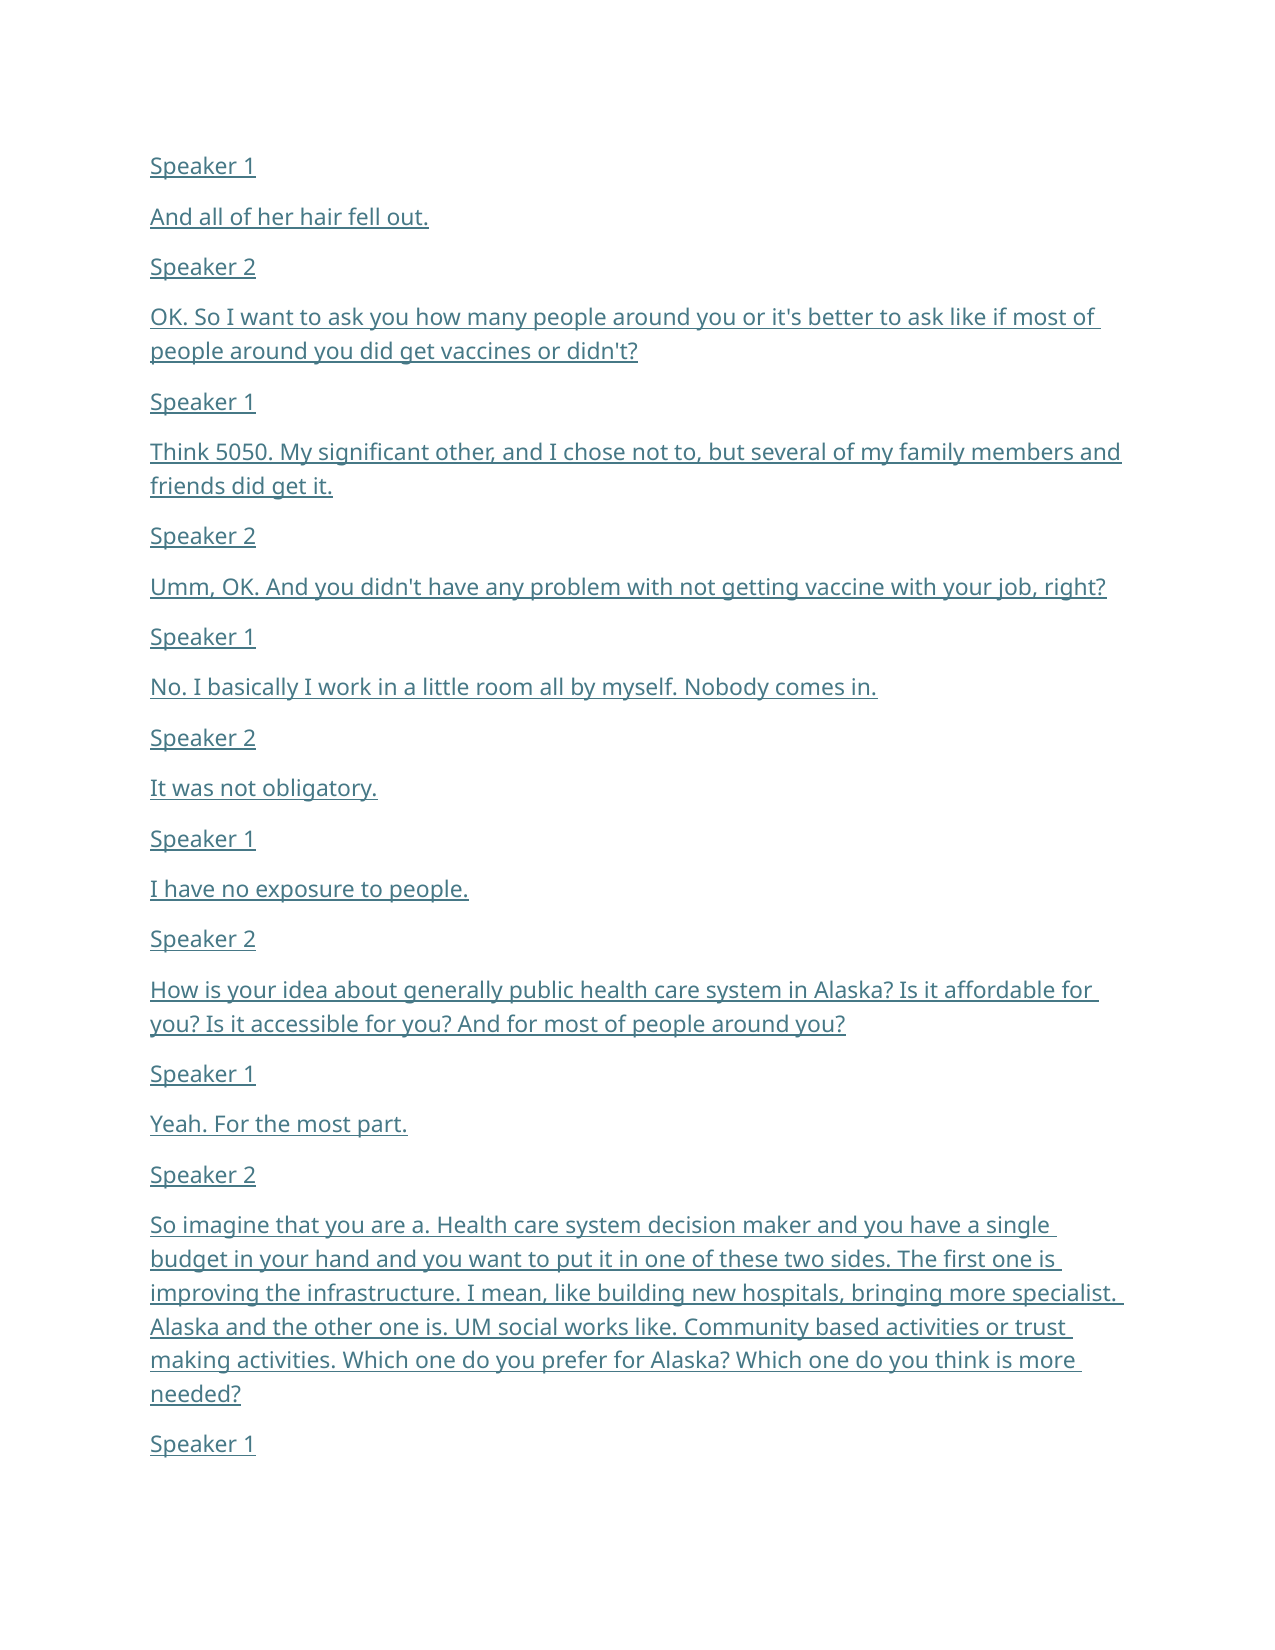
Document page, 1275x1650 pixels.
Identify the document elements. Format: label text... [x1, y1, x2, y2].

text No. I basically I work in a little room all by myself. Nobody comes in. [150, 671, 1125, 702]
text Umm, OK. And you didn't have any problem with not getting vaccine with your job, right? [150, 570, 1125, 602]
text So imagine that you are a. Health care system decision maker and you have a single budget in your hand and you want to put it in one of these two sides. The first one is improving the infrastructure. I mean, like building new hospitals, bringing more specialist. Alaska and the other one is. UM social works like. Community based activities or trust making activities. Which one do you prefer for Alaska? Which one do you think is more needed? [150, 1209, 1125, 1409]
text Speaker 1 [150, 385, 1125, 417]
text Yeah. For the most part. [150, 1108, 1125, 1139]
text It was not obligatory. [150, 772, 1125, 803]
text OK. So I want to ask you how many people around you or it's better to ask like if most of people around you did get vaccines or didn't? [150, 301, 1125, 366]
text Speaker 2 [150, 1159, 1125, 1190]
text I have no exposure to people. [150, 873, 1125, 904]
text Speaker 2 [150, 722, 1125, 753]
text Speaker 1 [150, 1428, 1125, 1459]
text Speaker 2 [150, 251, 1125, 282]
text Speaker 1 [150, 1058, 1125, 1089]
text Speaker 2 [150, 923, 1125, 954]
text Speaker 1 [150, 150, 1125, 181]
text Speaker 1 [150, 621, 1125, 652]
text Think 5050. My significant other, and I chose not to, but several of my family members and friends did get it. [150, 436, 1125, 501]
text Speaker 1 [150, 822, 1125, 854]
text Speaker 2 [150, 520, 1125, 551]
text How is your idea about generally public health care system in Alaska? Is it affordable for you? Is it accessible for you? And for most of people around you? [150, 974, 1125, 1039]
text And all of her hair fell out. [150, 200, 1125, 232]
